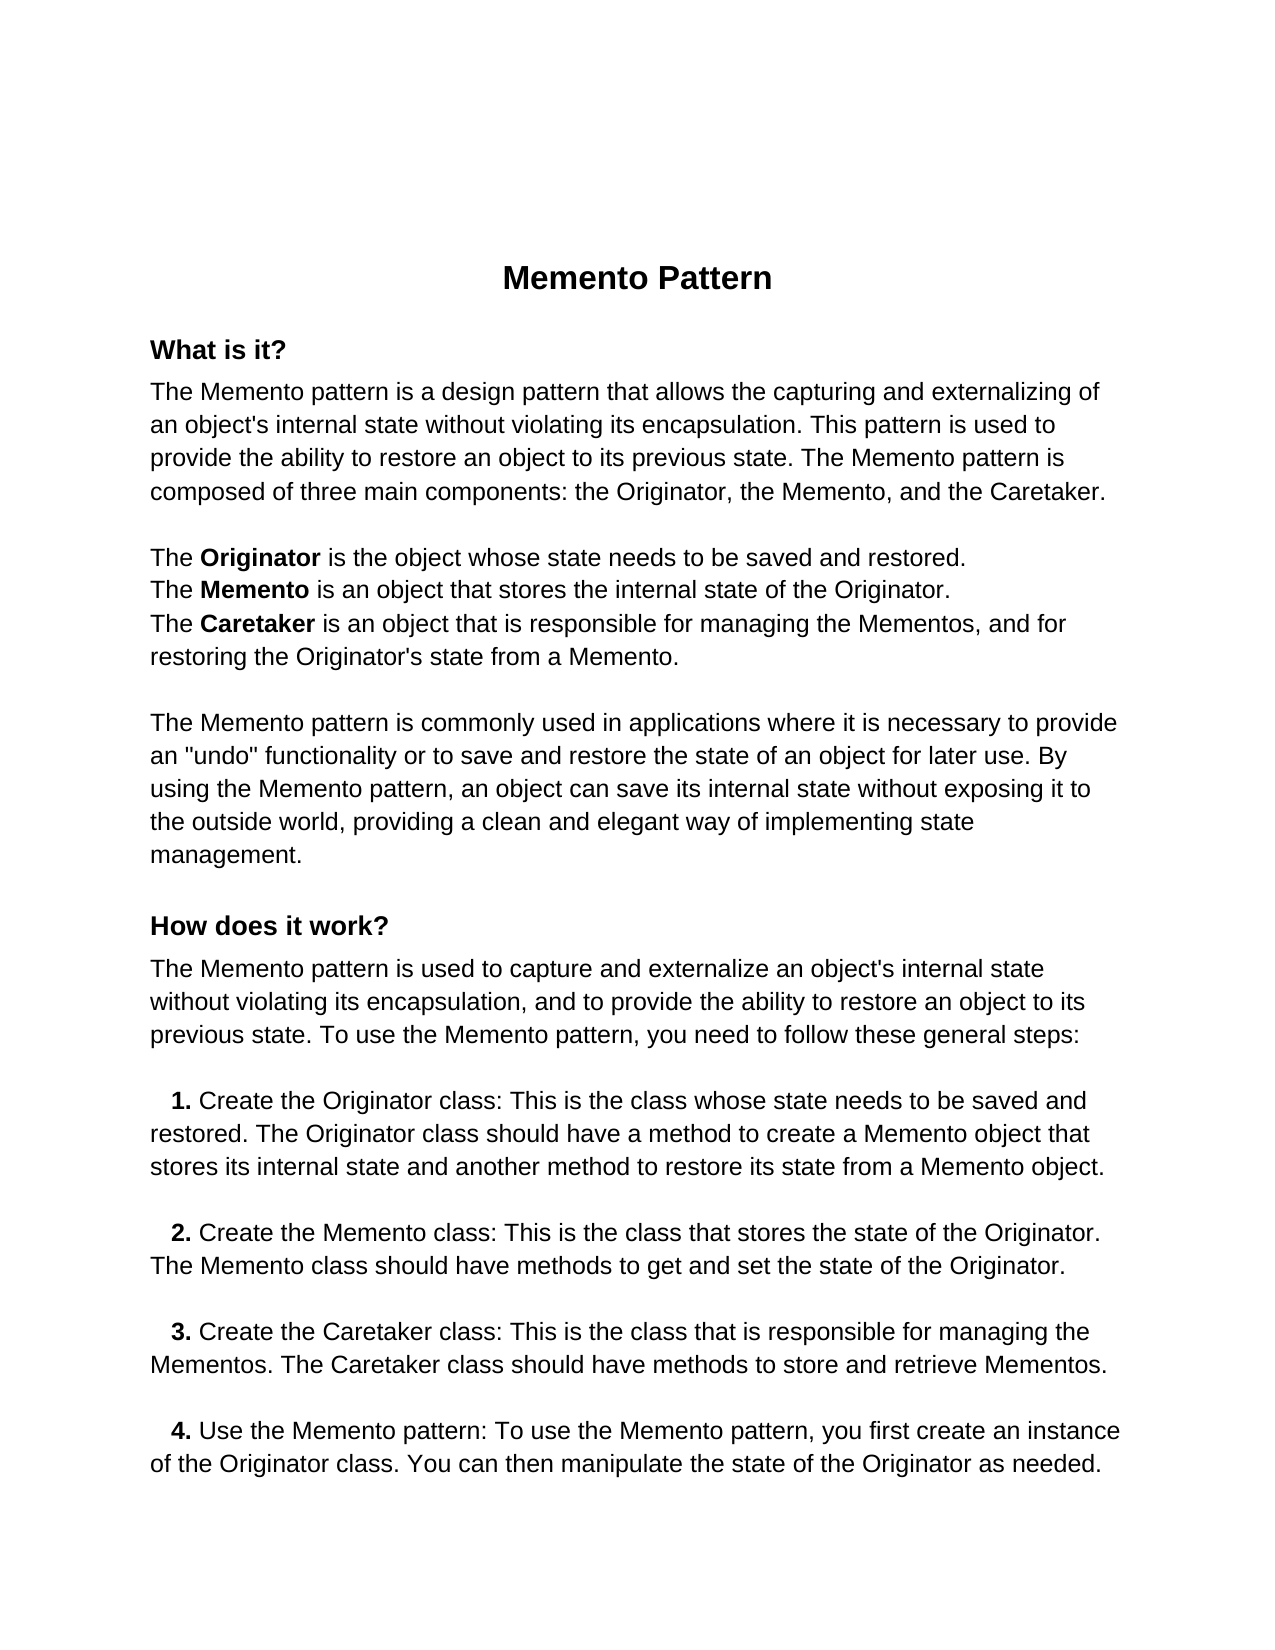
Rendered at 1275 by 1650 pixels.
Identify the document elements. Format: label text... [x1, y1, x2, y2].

text The Memento pattern is used to capture and externalize an object's internal state without violating its encapsulation, and to provide the ability to restore an object to its previous state. To use the Memento pattern, you need to follow these general steps: [150, 954, 1125, 1049]
text 3. Create the Caretaker class: This is the class that is responsible for managing the Mementos. The Caretaker class should have methods to store and retrieve Mementos. [150, 1317, 1125, 1379]
text The Memento pattern is commonly used in applications where it is necessary to provide an "undo" functionality or to save and restore the state of an object for later use. By using the Memento pattern, an object can save its internal state without exposing it to the outside world, providing a clean and elegant way of implementing state management. [150, 708, 1125, 868]
subtitle What is it? [150, 334, 1125, 365]
text The Memento pattern is a design pattern that allows the capturing and externalizing of an object's internal state without violating its encapsulation. This pattern is used to provide the ability to restore an object to its previous state. The Memento pattern is composed of three main components: the Originator, the Memento, and the Caretaker. [150, 377, 1125, 505]
subtitle Memento Pattern [150, 258, 1125, 296]
text The Originator is the object whose state needs to be saved and restored. [150, 542, 1125, 571]
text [150, 1416, 1125, 1478]
text 2. Create the Memento class: This is the class that stores the state of the Originator. The Memento class should have methods to get and set the state of the Originator. [150, 1218, 1125, 1280]
text The Memento is an object that stores the internal state of the Originator. [150, 576, 1125, 604]
subtitle How does it work? [150, 910, 1125, 941]
text 1. Create the Originator class: This is the class whose state needs to be saved and restored. The Originator class should have a method to create a Memento object that stores its internal state and another method to restore its state from a Memento object. [150, 1086, 1125, 1181]
text The Caretaker is an object that is responsible for managing the Mementos, and for restoring the Originator's state from a Memento. [150, 608, 1125, 670]
